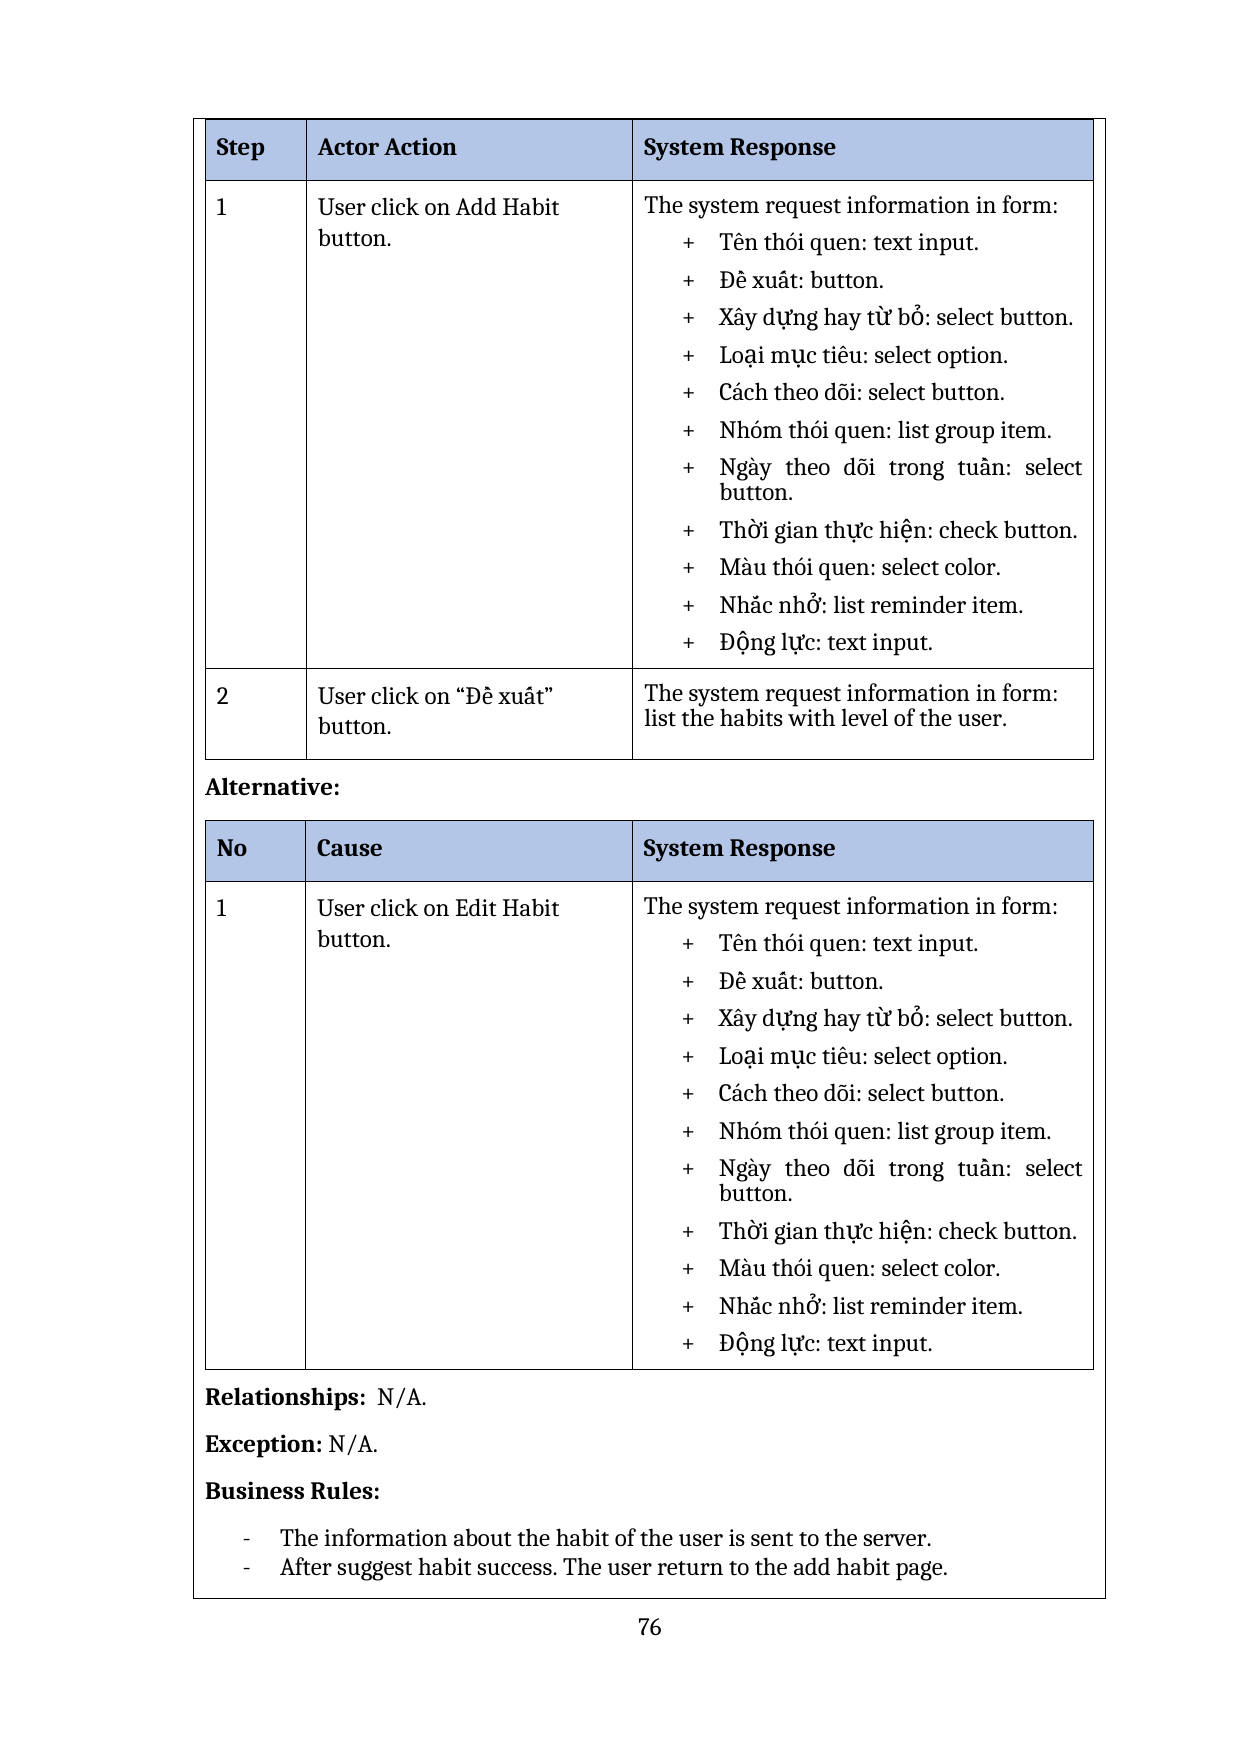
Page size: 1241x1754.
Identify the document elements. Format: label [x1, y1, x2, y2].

table_cell [194, 119, 1105, 1598]
